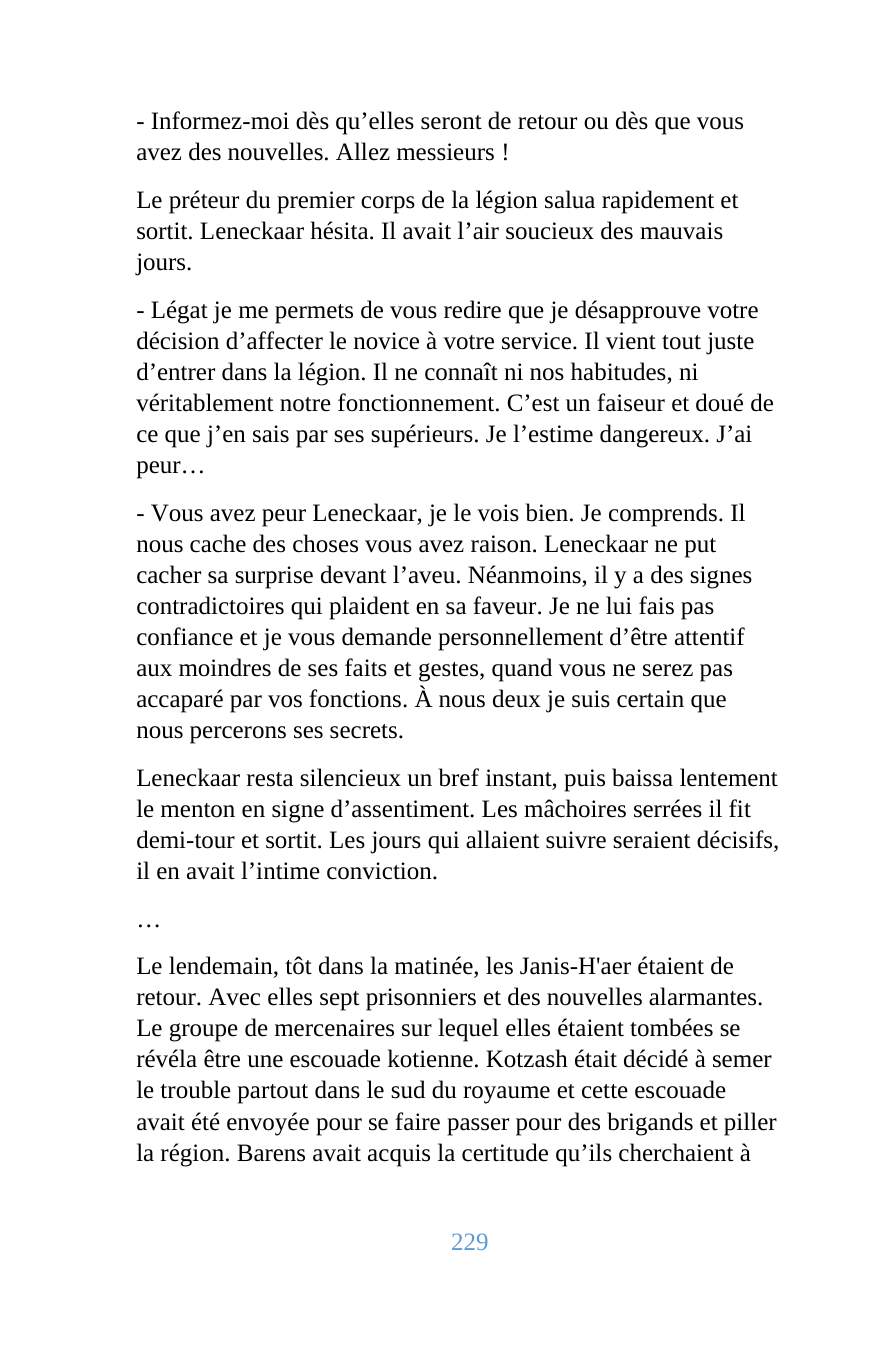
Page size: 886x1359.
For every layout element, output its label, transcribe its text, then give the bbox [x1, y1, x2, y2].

text - Légat je me permets de vous redire que je désapprouve votre décision d’affecter le novice à votre service. Il vient tout juste d’entrer dans la légion. Il ne connaît ni nos habitudes, ni véritablement notre fonctionnement. C’est un faiseur et doué de ce que j’en sais par ses supérieurs. Je l’estime dangereux. J’ai peur… [136, 295, 779, 479]
text - Informez-moi dès qu’elles seront de retour ou dès que vous avez des nouvelles. Allez messieurs ! [136, 106, 779, 166]
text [136, 951, 779, 1166]
text - Vous avez peur Leneckaar, je le vois bien. Je comprends. Il nous cache des choses vous avez raison. Leneckaar ne put cacher sa surprise devant l’aveu. Néanmoins, il y a des signes contradictoires qui plaident en sa faveur. Je ne lui fais pas confiance et je vous demande personnellement d’être attentif aux moindres de ses faits et gestes, quand vous ne serez pas accaparé par vos fonctions. À nous deux je suis certain que nous percerons ses secrets. [136, 498, 779, 744]
text … [136, 904, 779, 932]
text Leneckaar resta silencieux un bref instant, puis baissa lentement le menton en signe d’assentiment. Les mâchoires serrées il fit demi-tour et sortit. Les jours qui allaient suivre seraient décisifs, il en avait l’intime conviction. [136, 763, 779, 885]
text Le préteur du premier corps de la légion salua rapidement et sortit. Leneckaar hésita. Il avait l’air soucieux des mauvais jours. [136, 185, 779, 276]
